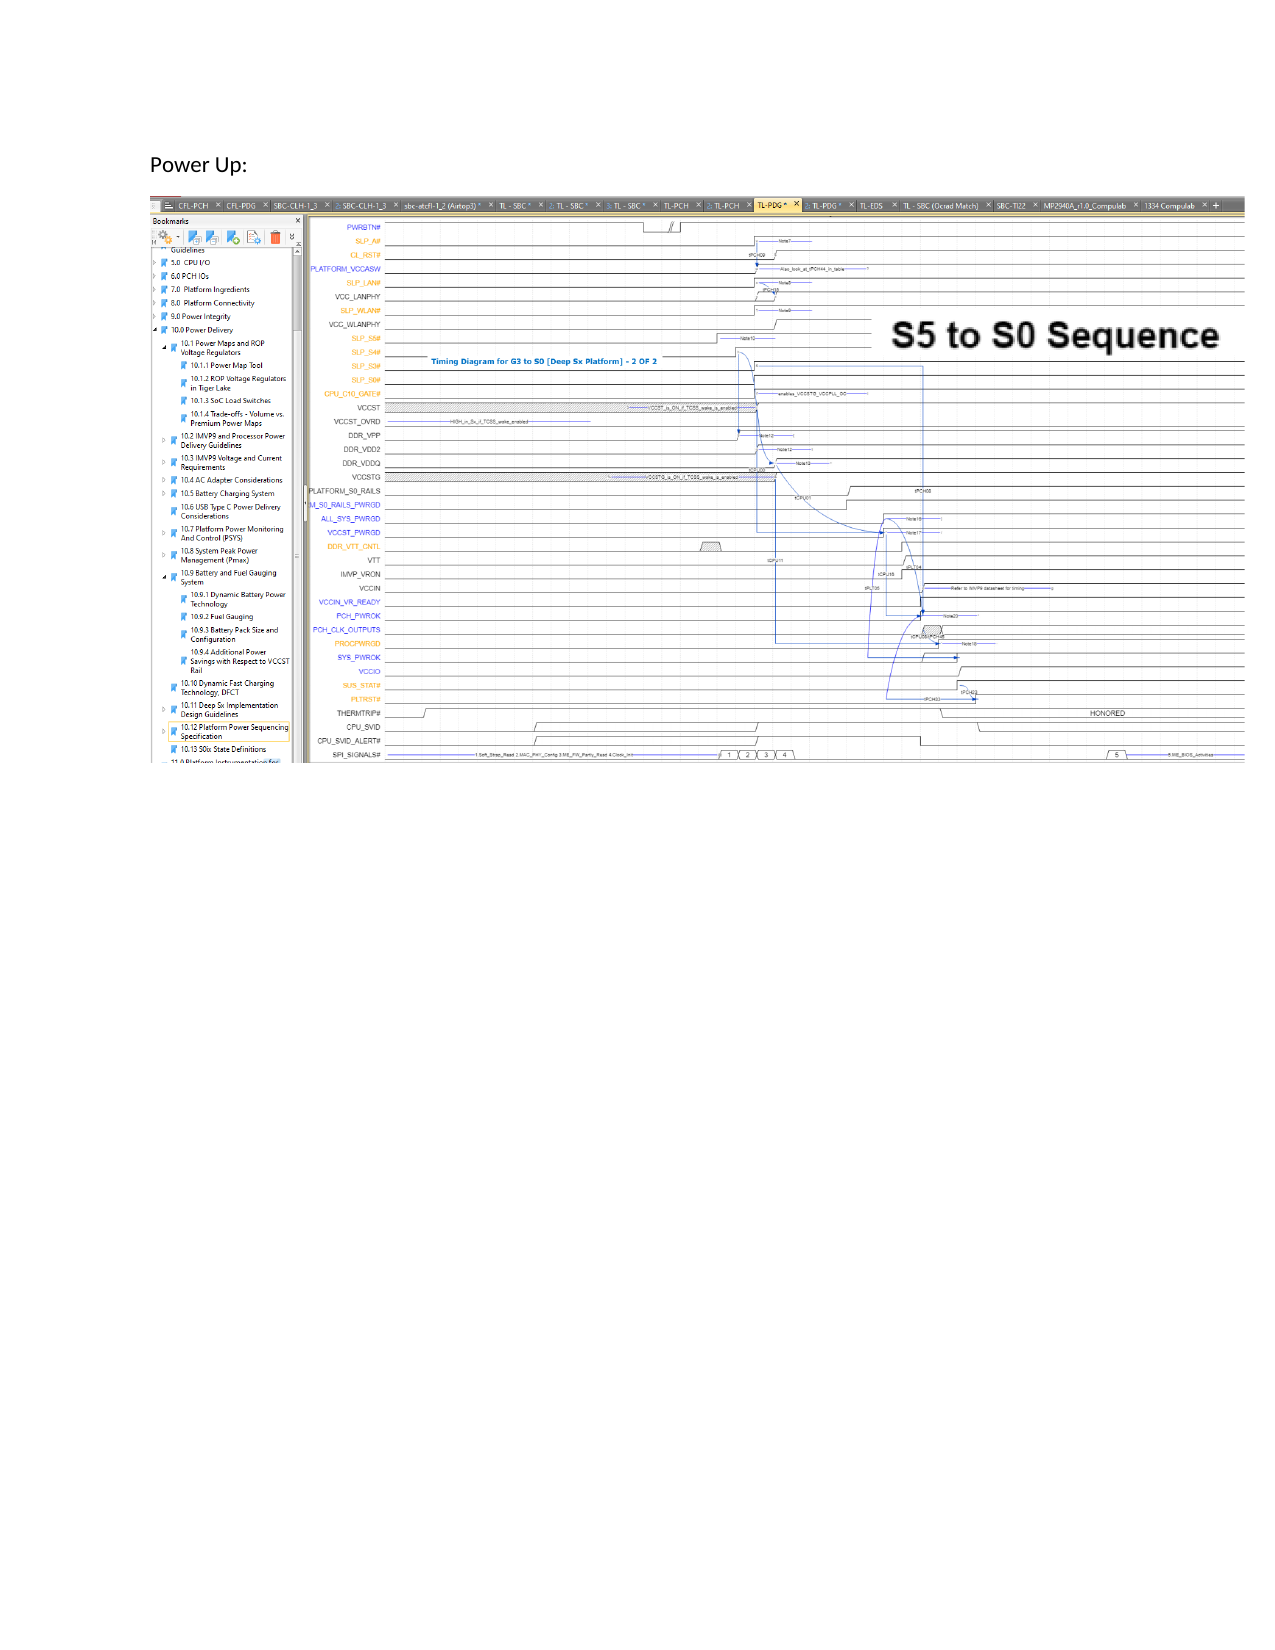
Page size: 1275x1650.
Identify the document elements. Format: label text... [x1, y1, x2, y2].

picture [150, 196, 1245, 763]
text Power Up: [150, 150, 1125, 178]
